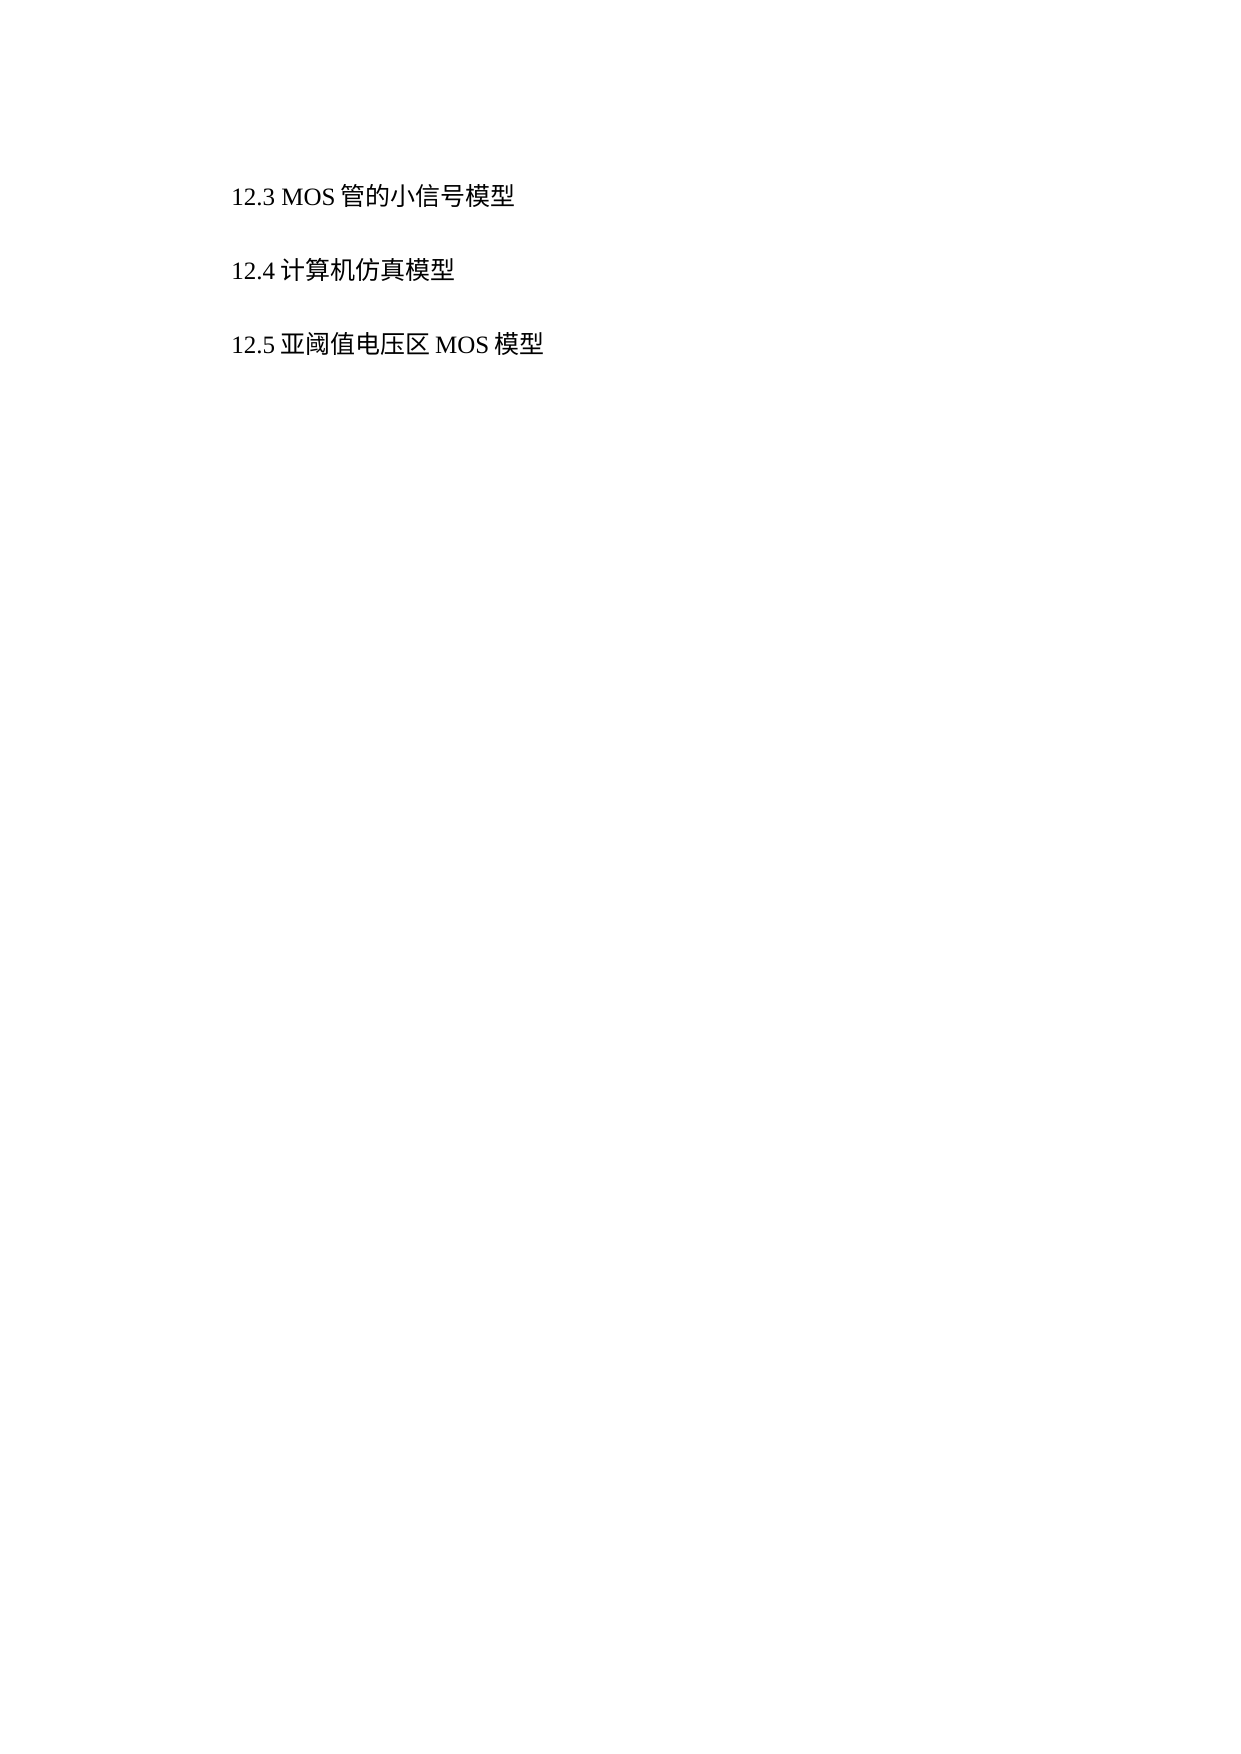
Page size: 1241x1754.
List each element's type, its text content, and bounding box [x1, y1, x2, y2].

text 12.3 MOS管的小信号模型 [231, 162, 1053, 227]
text 12.5亚阈值电压区MOS模型 [231, 310, 1053, 375]
text 12.4计算机仿真模型 [231, 236, 1053, 301]
